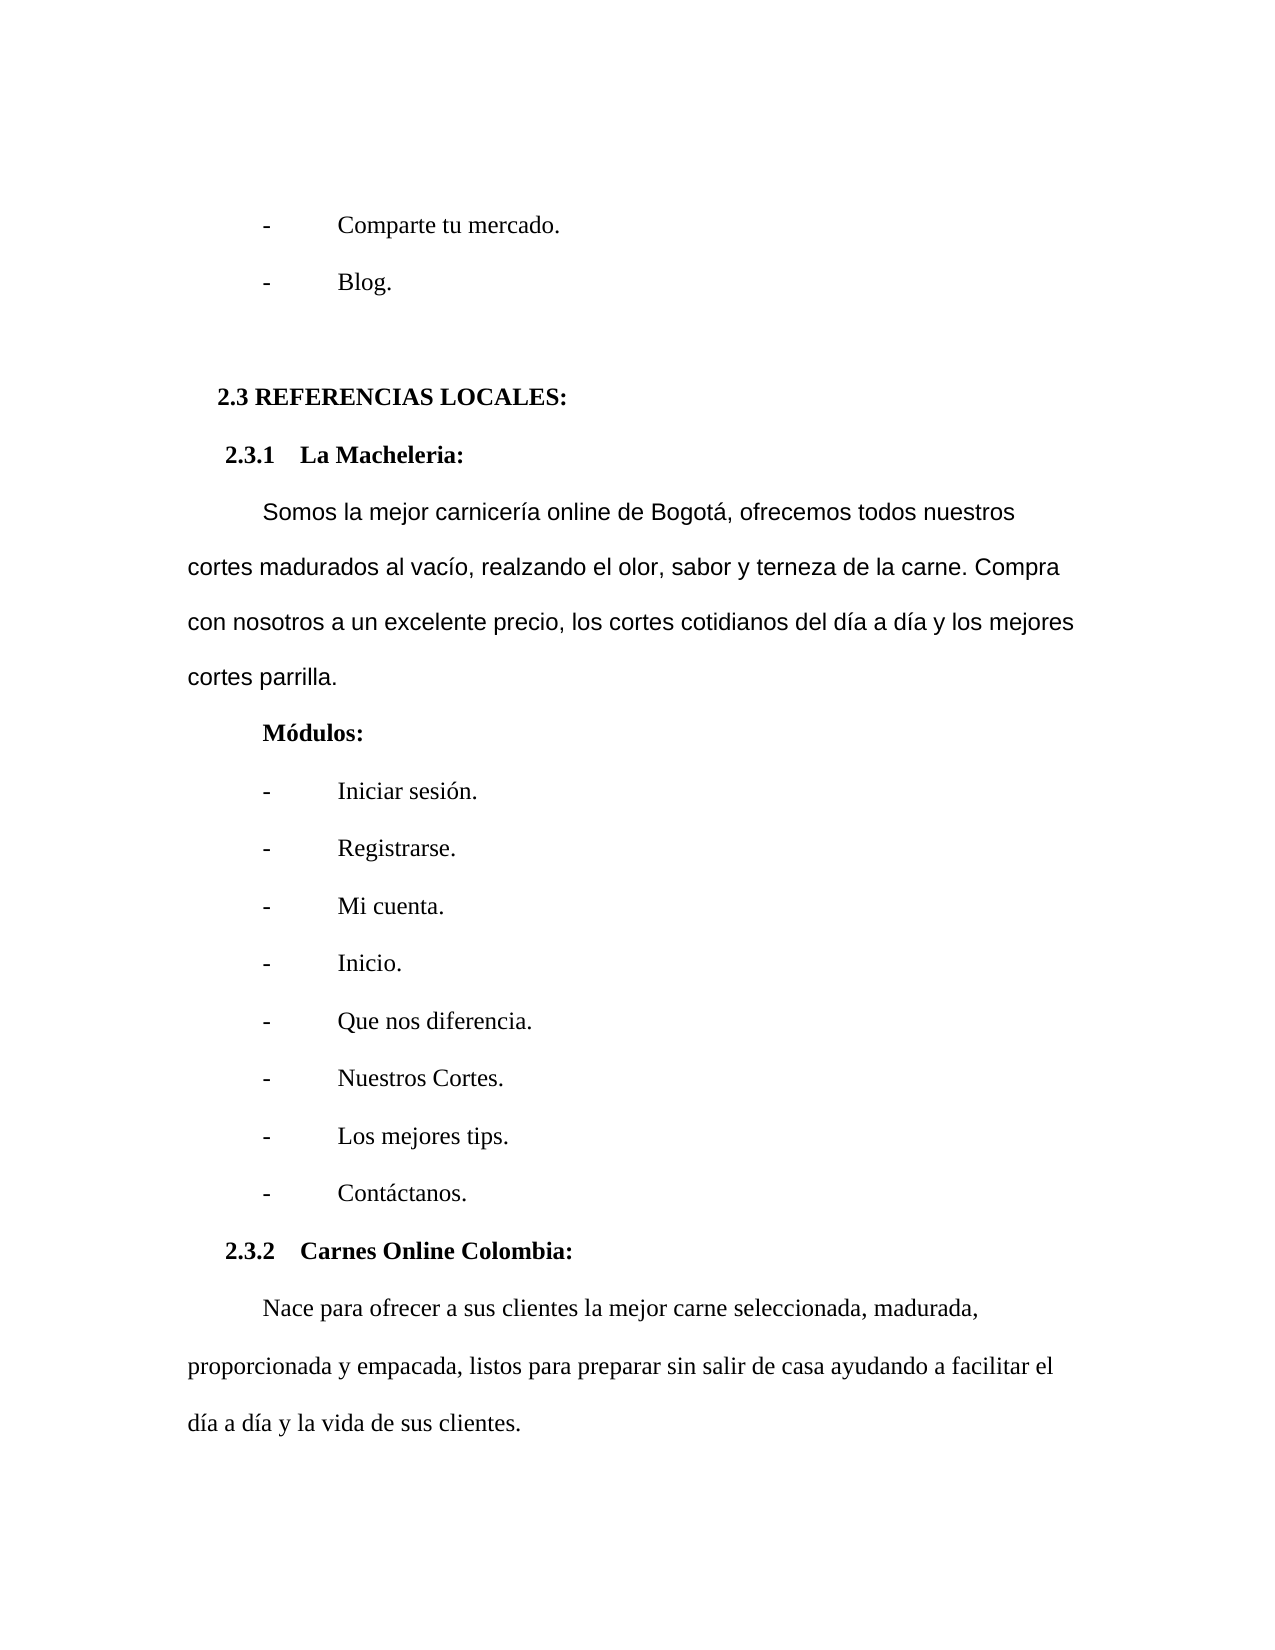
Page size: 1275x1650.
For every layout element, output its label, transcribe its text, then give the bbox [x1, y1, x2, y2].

text - Los mejores tips. [262, 1121, 1087, 1149]
text - Contáctanos. [262, 1178, 1087, 1207]
text - Que nos diferencia. [262, 1006, 1087, 1034]
text Somos la mejor carnicería online de Bogotá, ofrecemos todos nuestros cortes madurados al vacío, realzando el olor, sabor y terneza de la carne. Compra con nosotros a un excelente precio, los cortes cotidianos del día a día y los mejores cortes parrilla. [187, 497, 1087, 691]
subtitle La Macheleria: [225, 440, 1087, 469]
subtitle REFERENCIAS LOCALES: [217, 382, 1087, 411]
text Módulos: [262, 718, 1087, 747]
text - Iniciar sesión. [262, 776, 1087, 804]
subtitle Carnes Online Colombia: [225, 1236, 1087, 1264]
text - Comparte tu mercado. [187, 210, 1087, 239]
text - Mi cuenta. [262, 891, 1087, 919]
text - Blog. [187, 267, 1087, 296]
text - Registrarse. [262, 833, 1087, 862]
text Nace para ofrecer a sus clientes la mejor carne seleccionada, madurada, proporcionada y empacada, listos para preparar sin salir de casa ayudando a facilitar el día a día y la vida de sus clientes. [187, 1293, 1087, 1437]
text - Inicio. [262, 948, 1087, 977]
text - Nuestros Cortes. [262, 1063, 1087, 1092]
